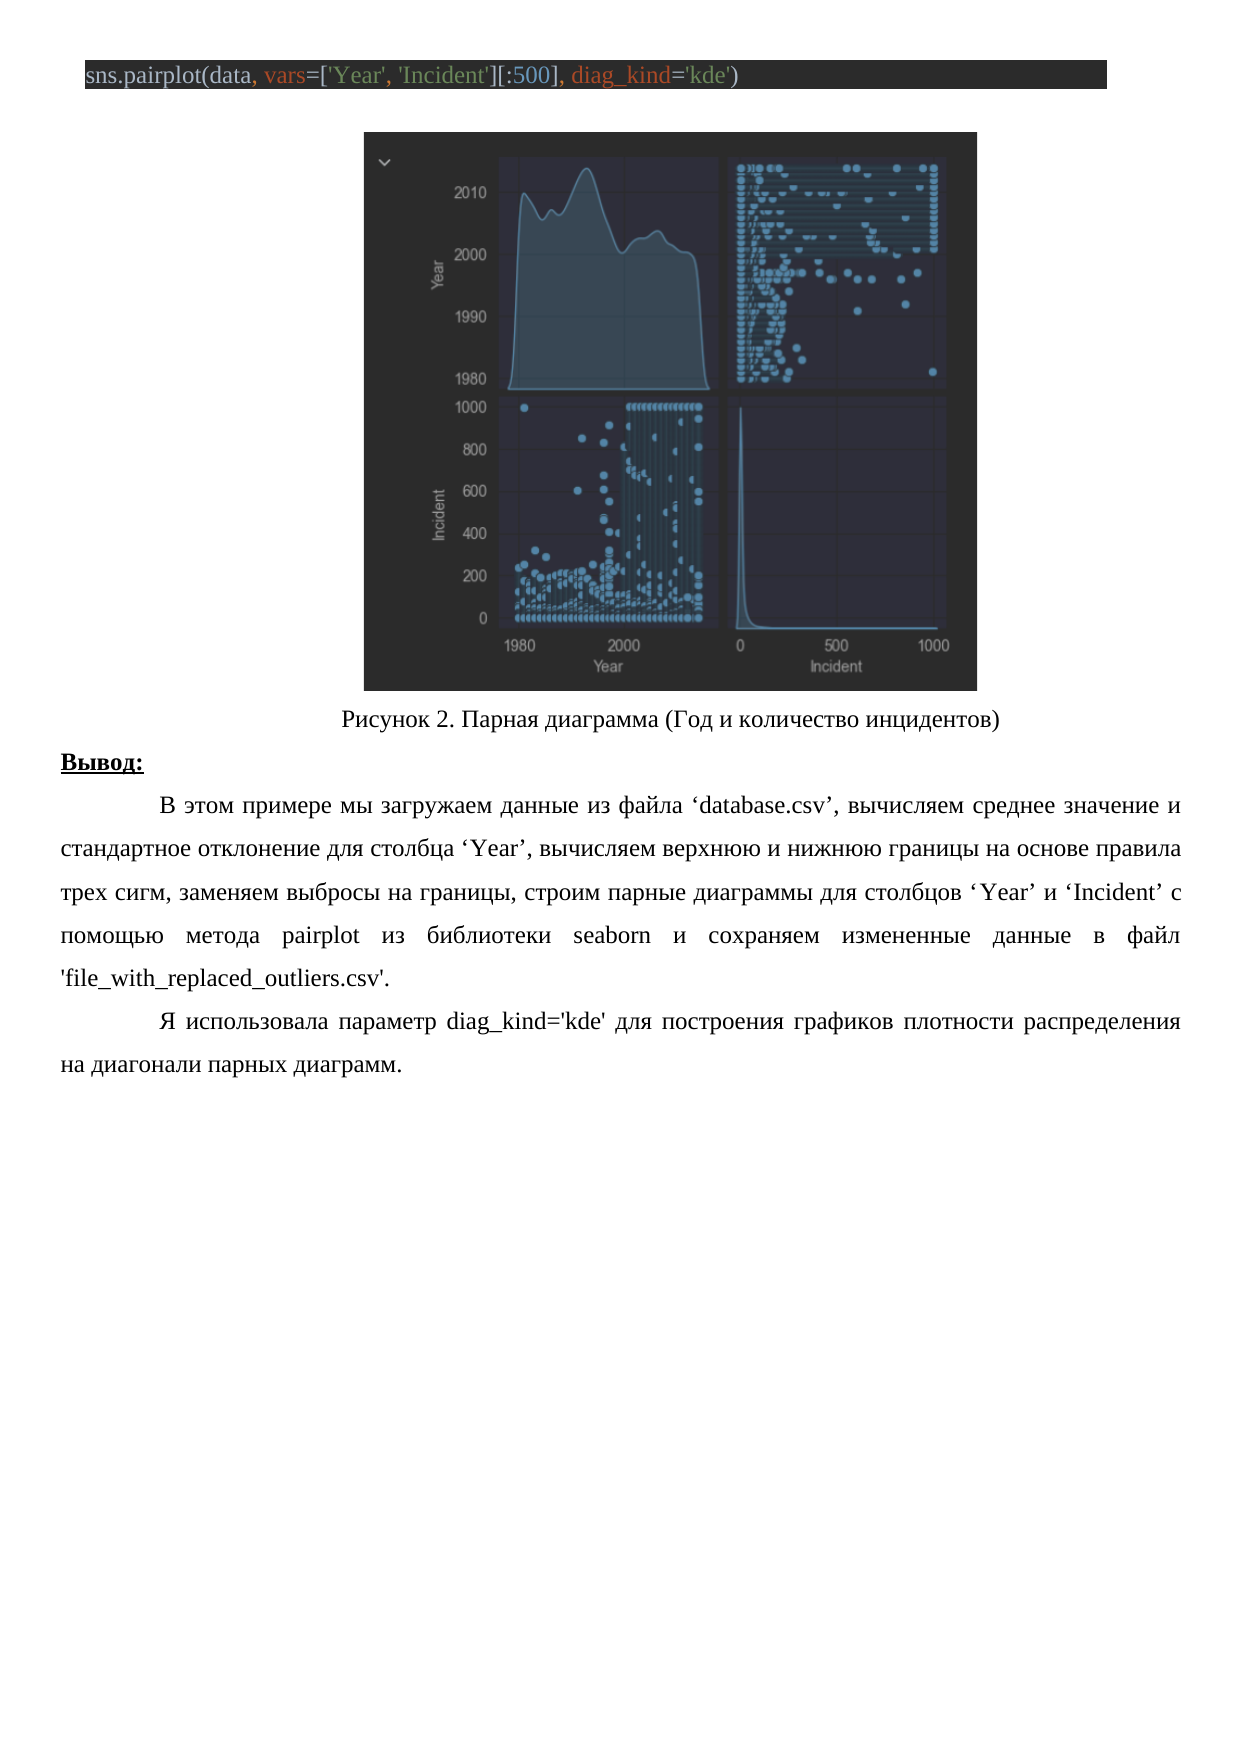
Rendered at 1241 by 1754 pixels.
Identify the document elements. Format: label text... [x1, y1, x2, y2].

text В этом примере мы загружаем данные из файла ‘database.csv’, вычисляем среднее значение и стандартное отклонение для столбца ‘Year’, вычисляем верхнюю и нижнюю границы на основе правила трех сигм, заменяем выбросы на границы, строим парные диаграммы для столбцов ‘Year’ и ‘Incident’ с помощью метода pairplot из библиотеки seaborn и сохраняем измененные данные в файл 'file_with_replaced_outliers.csv'. [60, 790, 1182, 992]
text Рисунок 2. Парная диаграмма (Год и количество инцидентов) [60, 704, 1182, 733]
text Вывод: [60, 747, 1182, 776]
text sns.pairplot(data, vars=['Year', 'Incident'][:500], diag_kind='kde') [85, 60, 1107, 89]
text Я использовала параметр diag_kind='kde' для построения графиков плотности распределения на диагонали парных диаграмм. [60, 1006, 1182, 1078]
picture [363, 132, 978, 691]
